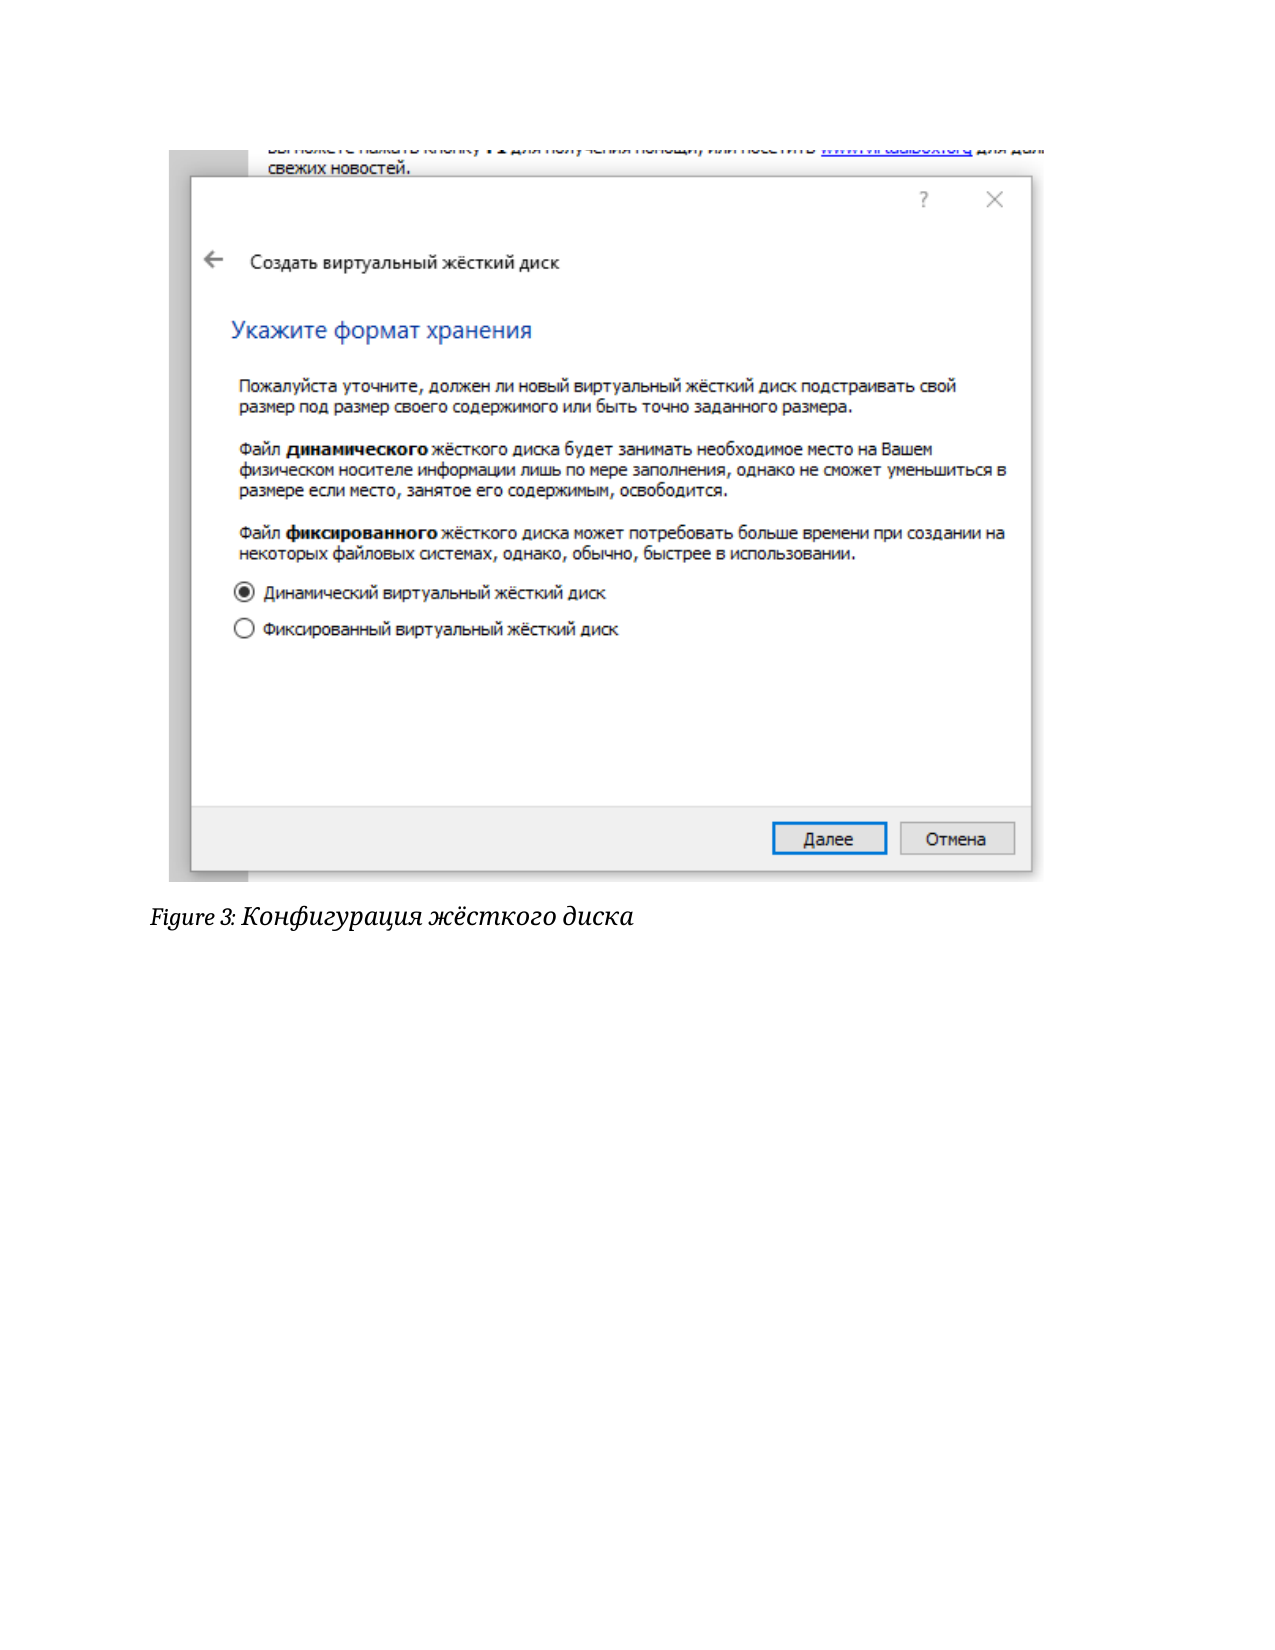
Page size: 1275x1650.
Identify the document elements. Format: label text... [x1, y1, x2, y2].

picture [168, 150, 1044, 882]
text Figure 3: Конфигурация жёсткого диска [150, 902, 1125, 931]
